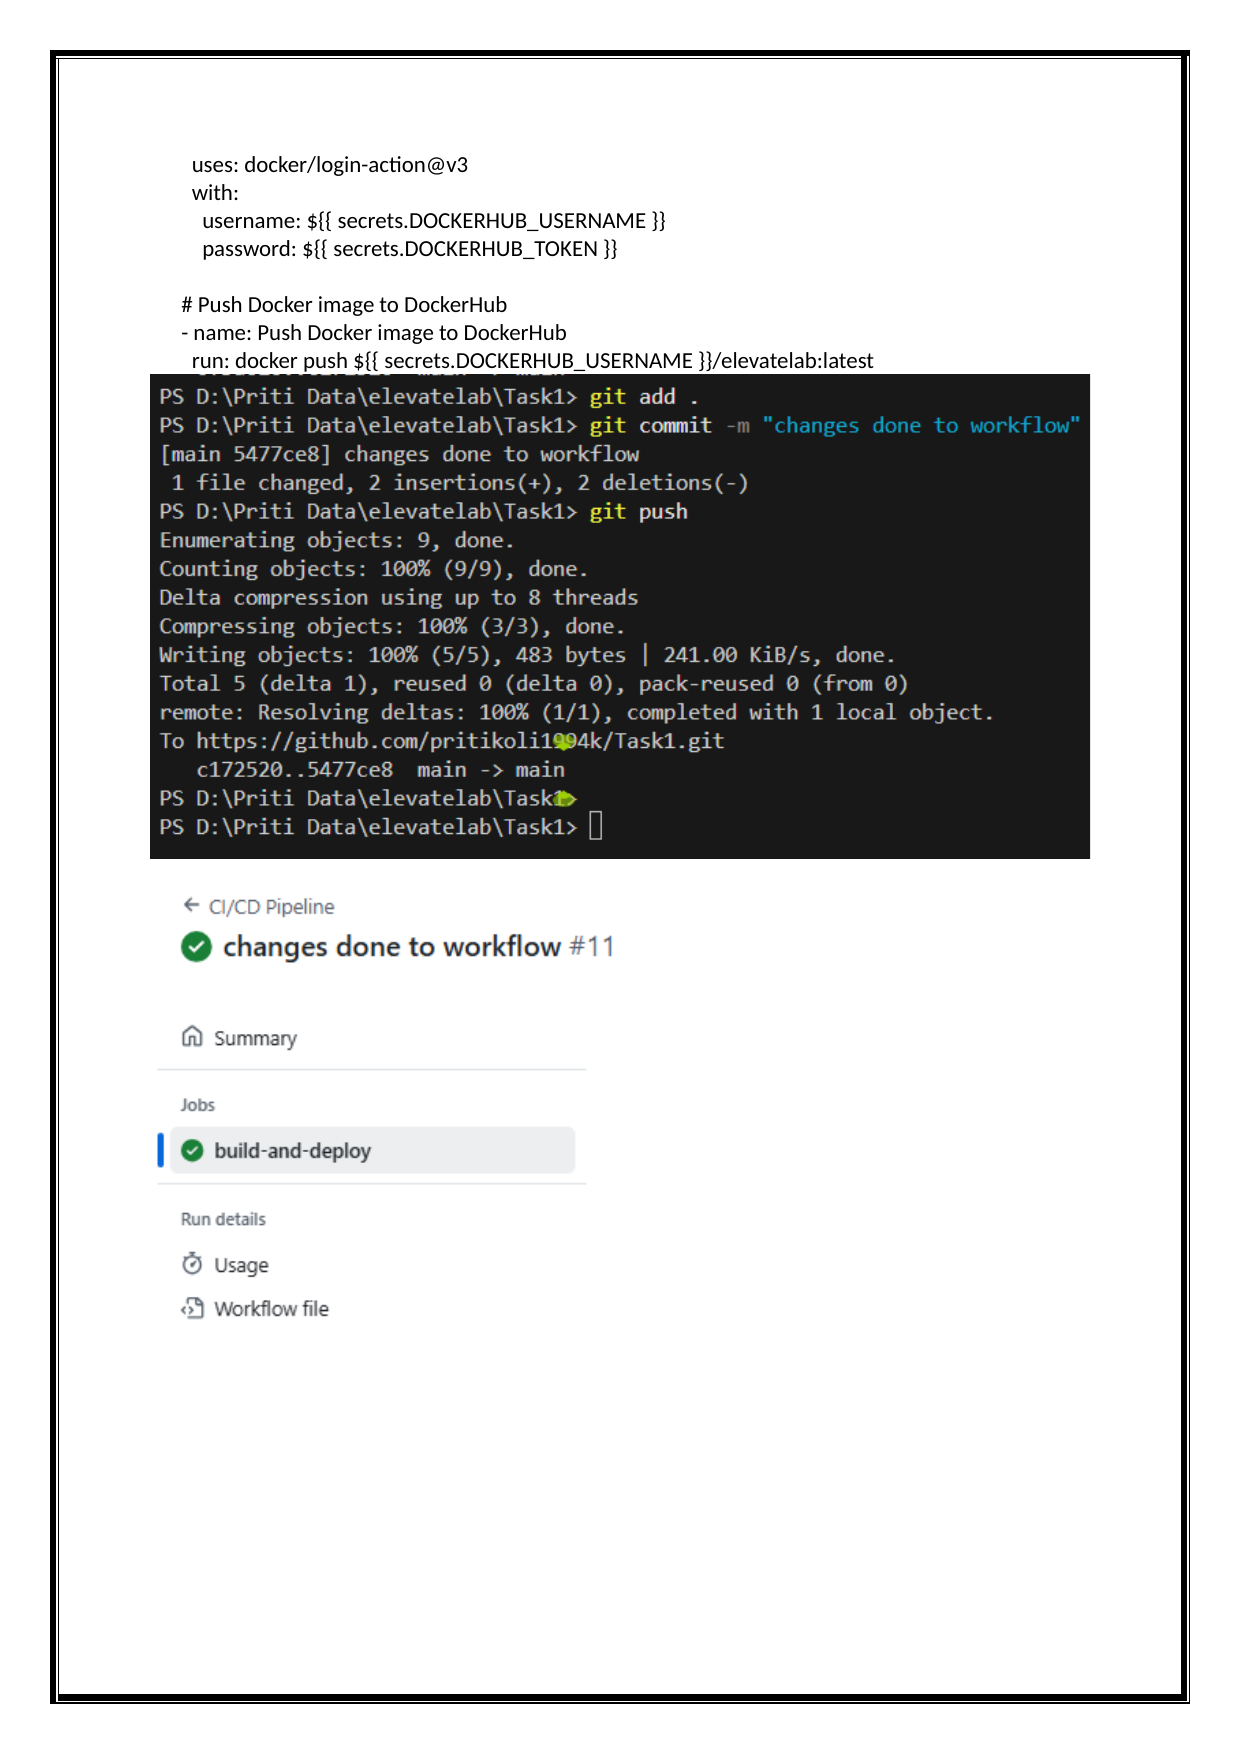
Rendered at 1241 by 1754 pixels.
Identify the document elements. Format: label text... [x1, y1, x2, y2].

text run: docker push ${{ secrets.DOCKERHUB_USERNAME }}/elevatelab:latest [150, 346, 1090, 374]
text with: [150, 178, 1090, 206]
picture [150, 374, 1091, 859]
text uses: docker/login-action@v3 [150, 150, 1090, 178]
text username: ${{ secrets.DOCKERHUB_USERNAME }} [150, 206, 1090, 234]
text # Push Docker image to DockerHub [150, 290, 1090, 318]
text - name: Push Docker image to DockerHub [150, 318, 1090, 346]
text password: ${{ secrets.DOCKERHUB_TOKEN }} [150, 234, 1090, 262]
picture [150, 886, 635, 1346]
